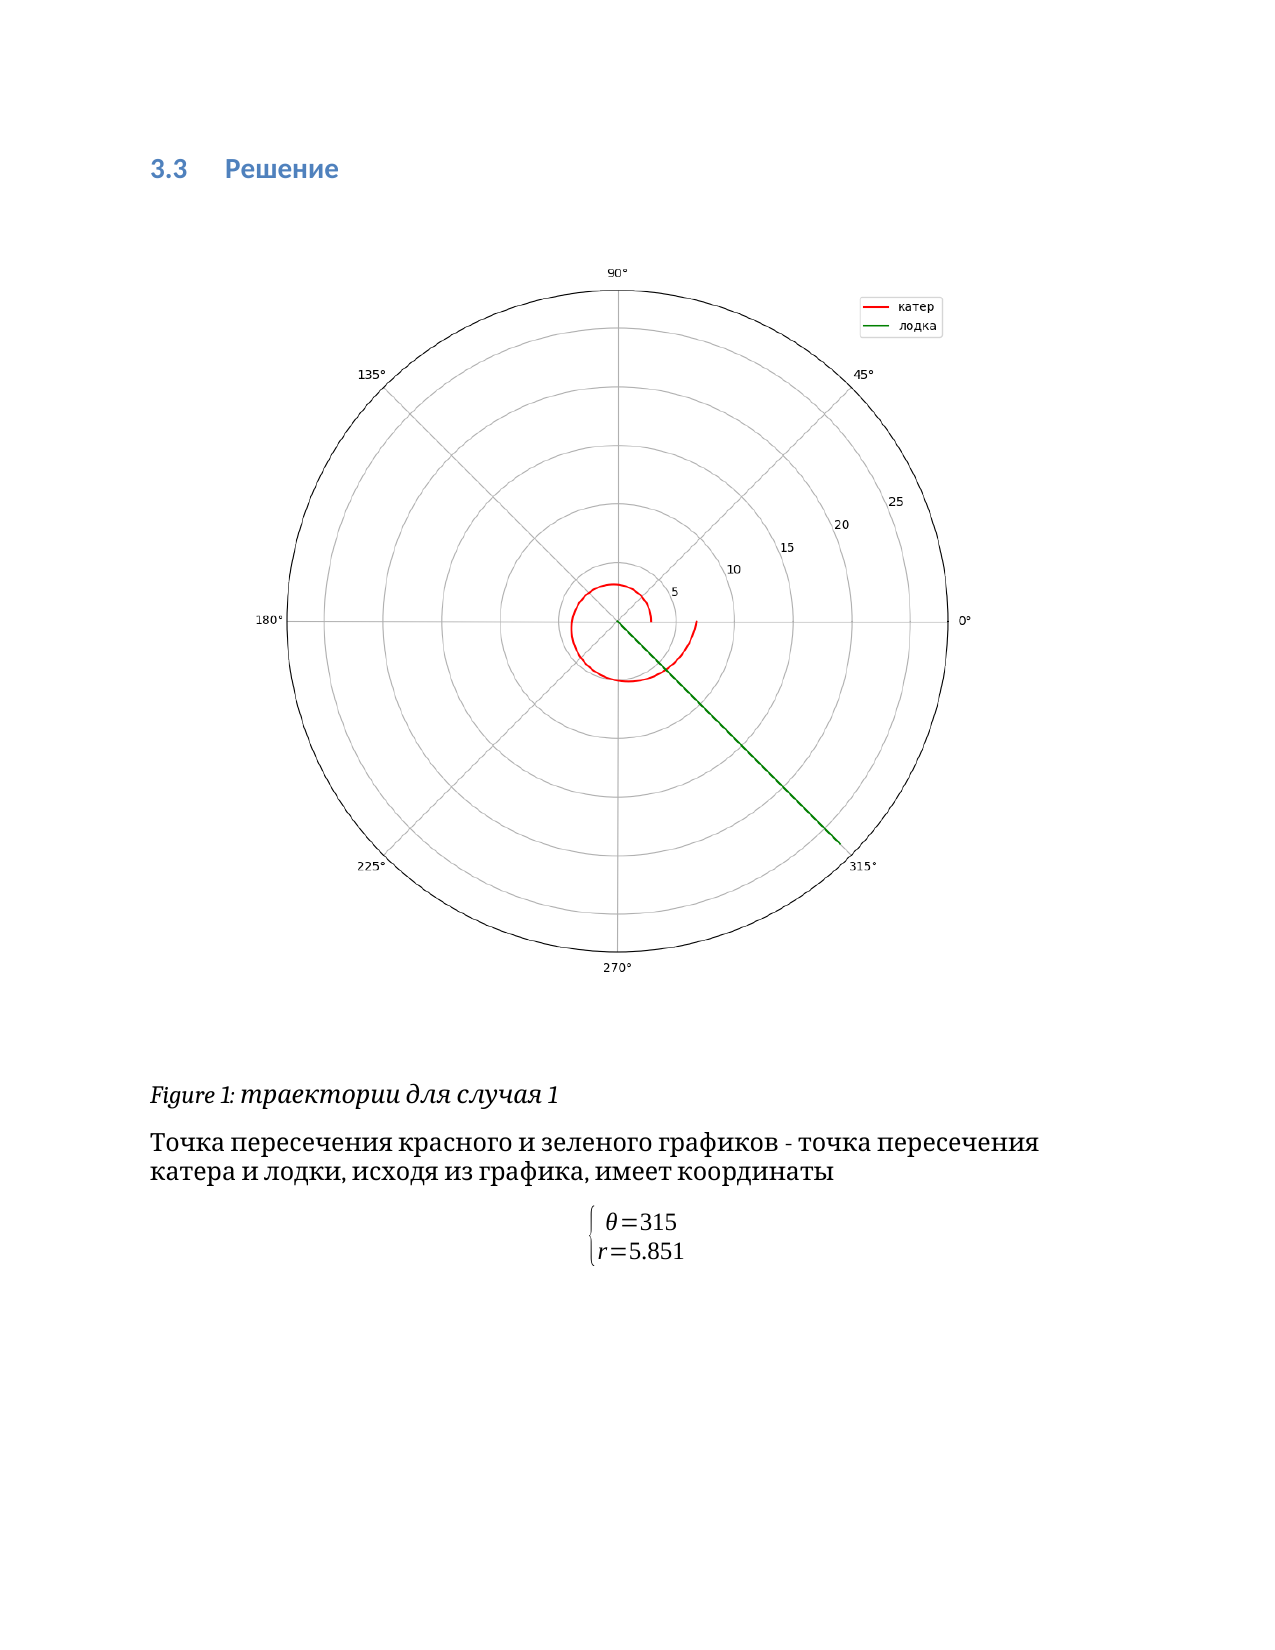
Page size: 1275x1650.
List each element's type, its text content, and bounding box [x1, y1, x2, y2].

picture [168, 185, 1044, 1061]
text Figure 1: траектории для случая 1 [150, 1081, 1125, 1110]
text Точка пересечения красного и зеленого графиков - точка пересечения катера и лодки, исходя из графика, имеет координаты [150, 1129, 1125, 1186]
subtitle 3.3 Решение [150, 150, 1125, 186]
